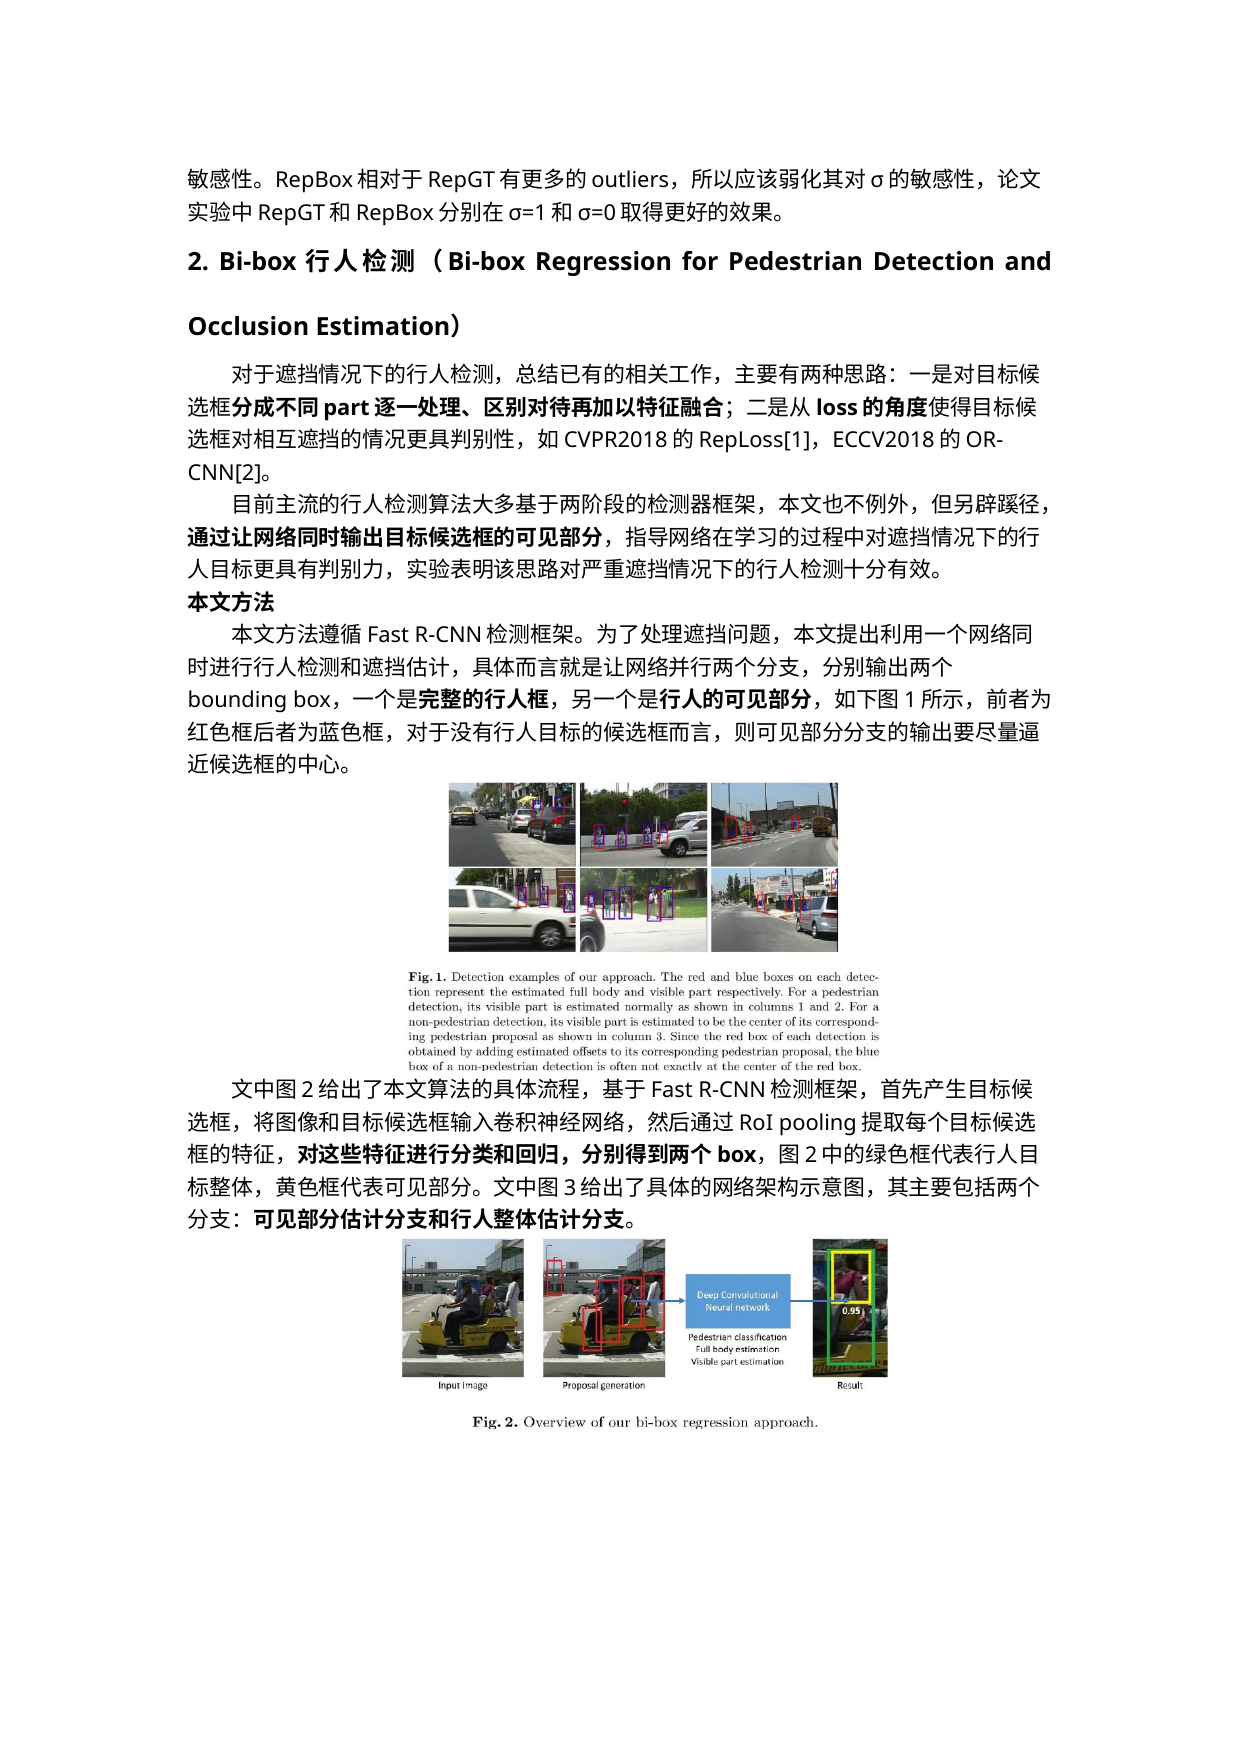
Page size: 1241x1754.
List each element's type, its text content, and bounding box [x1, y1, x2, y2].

list 文中图2给出了本文算法的具体流程，基于Fast R-CNN检测框架，首先产生目标候选框，将图像和目标候选框输入卷积神经网络，然后通过RoI pooling提取每个目标候选框的特征，对这些特征进行分类和回归，分别得到两个box，图2中的绿色框代表行人目标整体，黄色框代表可见部分。文中图3给出了具体的网络架构示意图，其主要包括两个分支：可见部分估计分支和行人整体估计分支。 [187, 1072, 1053, 1234]
text 2. Bi-box行人检测（Bi-box Regression for Pedestrian Detection and Occlusion Estimation） [187, 227, 1053, 357]
text 本文方法 [187, 584, 1053, 617]
list 目前主流的行人检测算法大多基于两阶段的检测器框架，本文也不例外，但另辟蹊径，通过让网络同时输出目标候选框的可见部分，指导网络在学习的过程中对遮挡情况下的行人目标更具有判别力，实验表明该思路对严重遮挡情况下的行人检测十分有效。 [187, 487, 1053, 584]
picture [396, 1234, 888, 1429]
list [187, 162, 1053, 227]
list 对于遮挡情况下的行人检测，总结已有的相关工作，主要有两种思路：一是对目标候选框分成不同part逐一处理、区别对待再加以特征融合；二是从loss的角度使得目标候选框对相互遮挡的情况更具判别性，如CVPR2018的RepLoss[1]，ECCV2018的OR-CNN[2]。 [187, 357, 1053, 487]
picture [405, 779, 879, 1071]
list 本文方法遵循Fast R-CNN检测框架。为了处理遮挡问题，本文提出利用一个网络同时进行行人检测和遮挡估计，具体而言就是让网络并行两个分支，分别输出两个bounding box，一个是完整的行人框，另一个是行人的可见部分，如下图1所示，前者为红色框后者为蓝色框，对于没有行人目标的候选框而言，则可见部分分支的输出要尽量逼近候选框的中心。 [187, 617, 1053, 779]
